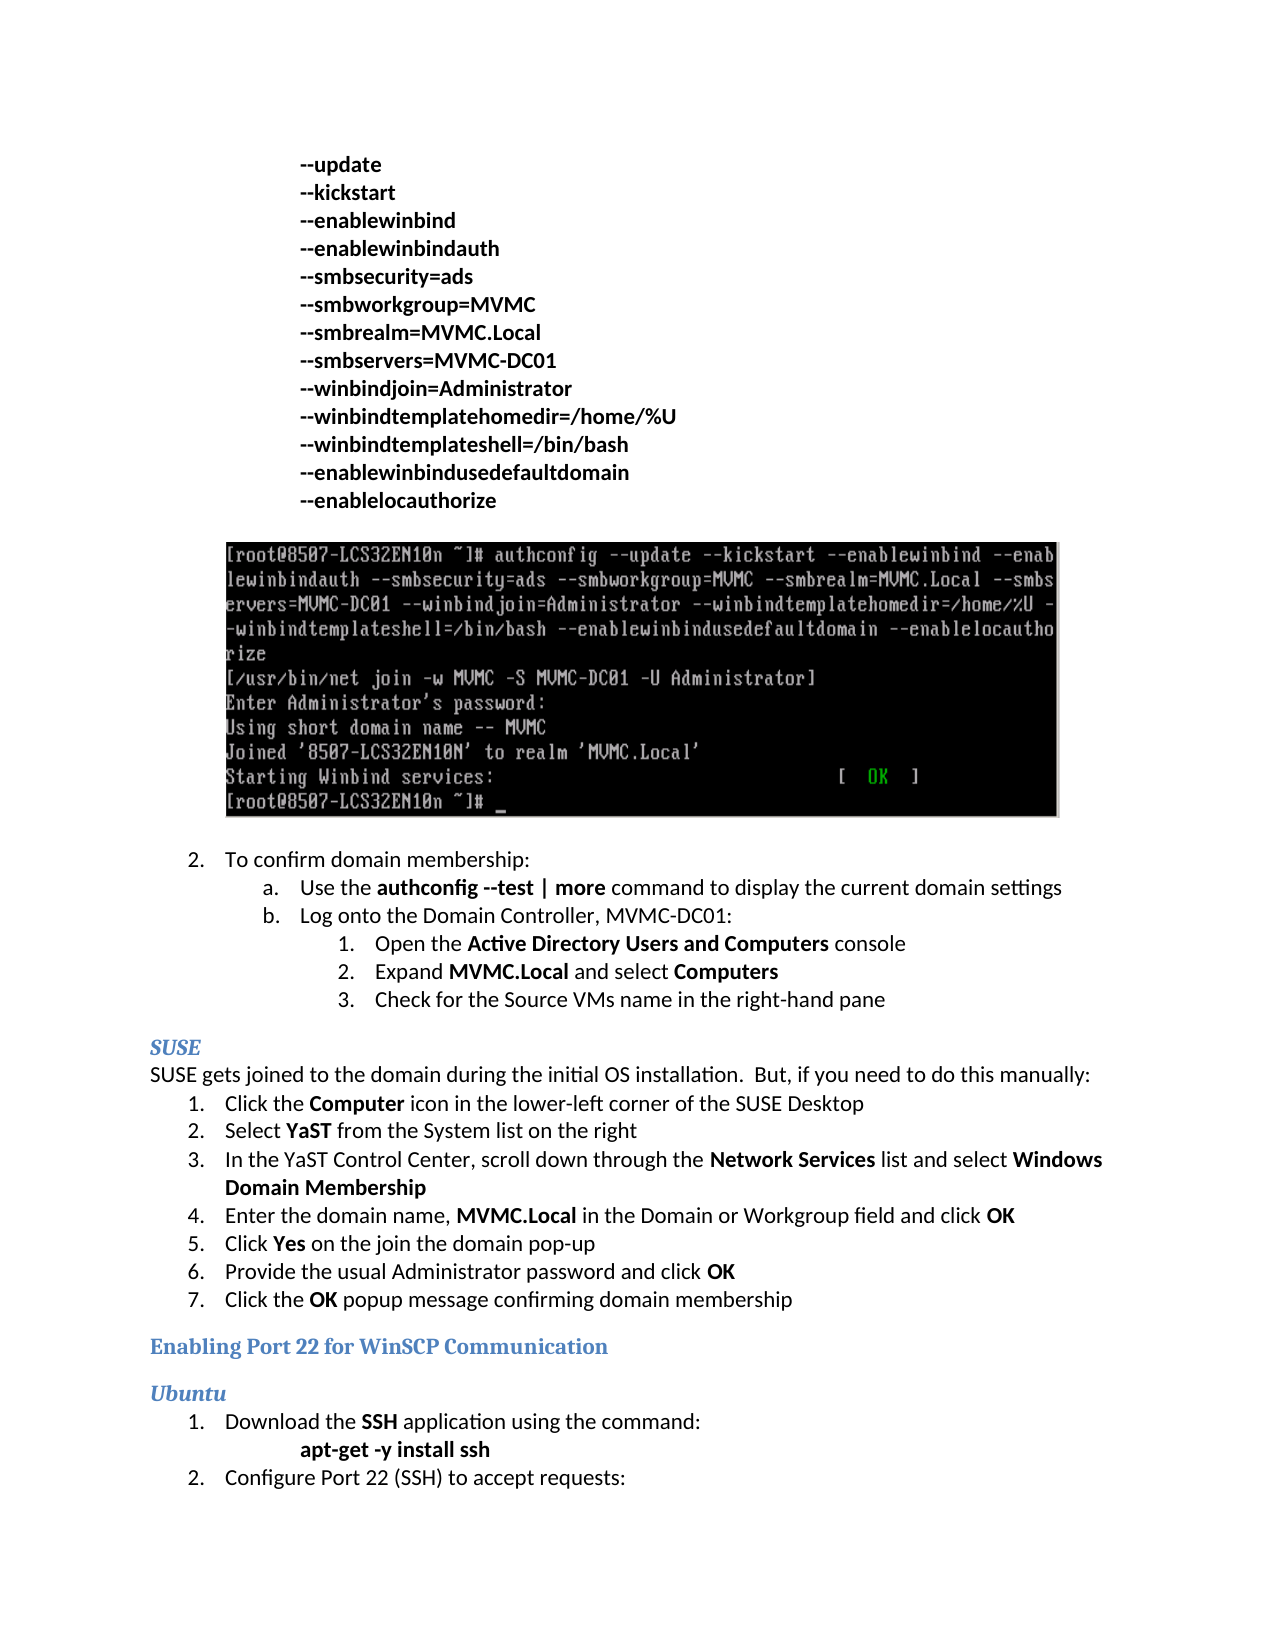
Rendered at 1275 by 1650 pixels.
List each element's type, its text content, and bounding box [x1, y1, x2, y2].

list Log onto the Domain Controller, MVMC-DC01: [262, 901, 1125, 929]
text --enablewinbindusedefaultdomain [300, 458, 1125, 486]
list To confirm domain membership: [187, 845, 1125, 873]
list apt-get -y install ssh [300, 1435, 1125, 1463]
list Click the OK popup message confirming domain membership [187, 1285, 1125, 1313]
text SUSE gets joined to the domain during the initial OS installation. But, if you need to do this manually: [150, 1061, 1125, 1089]
list Click the Computer icon in the lower-left corner of the SUSE Desktop [187, 1089, 1125, 1117]
text --update [300, 150, 1125, 178]
list Use the authconfig --test | more command to display the current domain settings [262, 873, 1125, 901]
text --enablewinbindauth [300, 234, 1125, 262]
text --enablelocauthorize [300, 486, 1125, 514]
picture [225, 542, 1060, 818]
text --smbrealm=MVMC.Local [300, 318, 1125, 346]
list Expand MVMC.Local and select Computers [337, 957, 1125, 985]
list In the YaST Control Center, scroll down through the Network Services list and select Windows Domain Membership [187, 1145, 1125, 1201]
text --enablewinbind [300, 206, 1125, 234]
subtitle SUSE [150, 1034, 1125, 1061]
text --smbworkgroup=MVMC [300, 290, 1125, 318]
text --smbsecurity=ads [300, 262, 1125, 290]
list Download the SSH application using the command: [187, 1407, 1125, 1435]
list Configure Port 22 (SSH) to accept requests: [187, 1463, 1125, 1491]
subtitle Ubuntu [150, 1381, 1125, 1407]
text --winbindtemplateshell=/bin/bash [300, 430, 1125, 458]
list Open the Active Directory Users and Computers console [337, 929, 1125, 957]
list Enter the domain name, MVMC.Local in the Domain or Workgroup field and click OK [187, 1201, 1125, 1229]
list Click Yes on the join the domain pop-up [187, 1229, 1125, 1257]
list Provide the usual Administrator password and click OK [187, 1257, 1125, 1285]
text --winbindtemplatehomedir=/home/%U [300, 402, 1125, 430]
text --kickstart [300, 178, 1125, 206]
text --smbservers=MVMC-DC01 [300, 346, 1125, 374]
list Select YaST from the System list on the right [187, 1117, 1125, 1145]
text --winbindjoin=Administrator [300, 374, 1125, 402]
list Check for the Source VMs name in the right-hand pane [337, 985, 1125, 1013]
subtitle Enabling Port 22 for WinSCP Communication [150, 1334, 1125, 1360]
